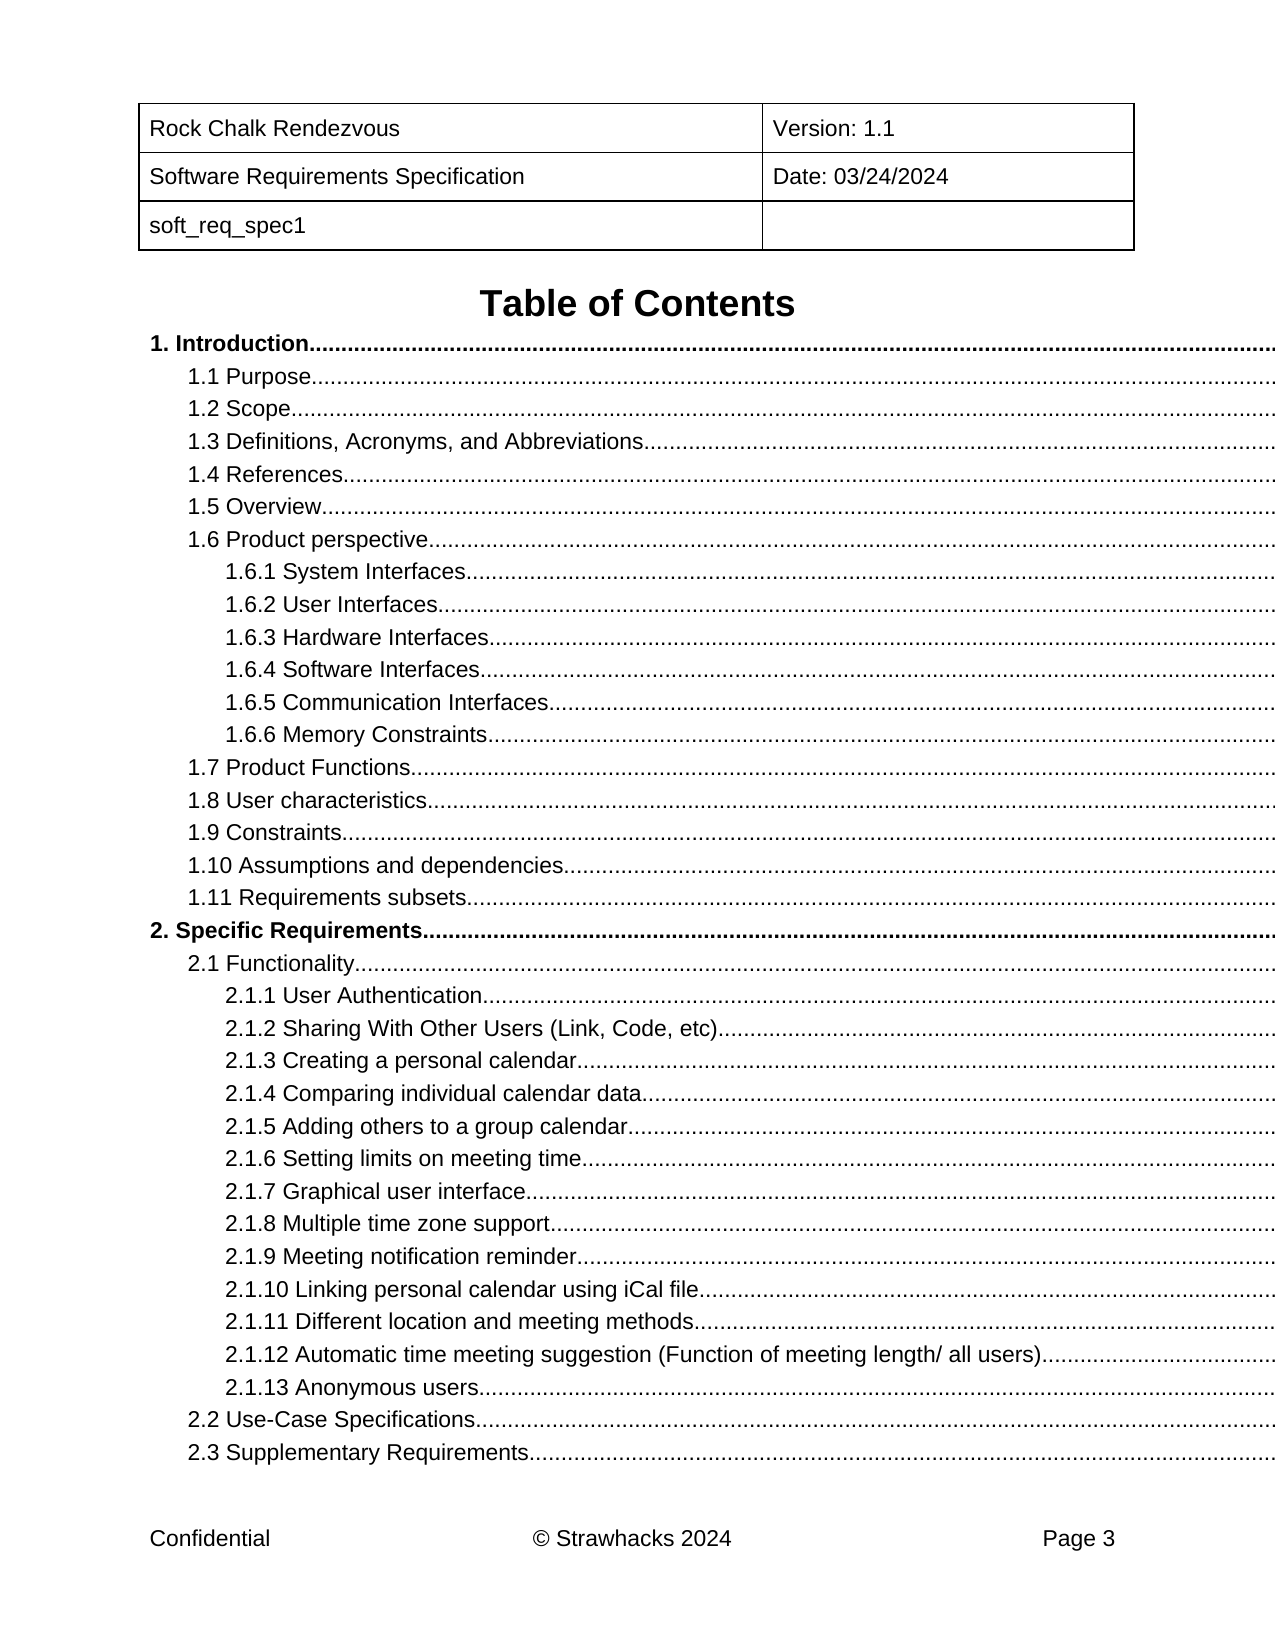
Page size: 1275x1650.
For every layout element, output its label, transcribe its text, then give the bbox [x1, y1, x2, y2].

title Table of Contents [150, 281, 1125, 324]
